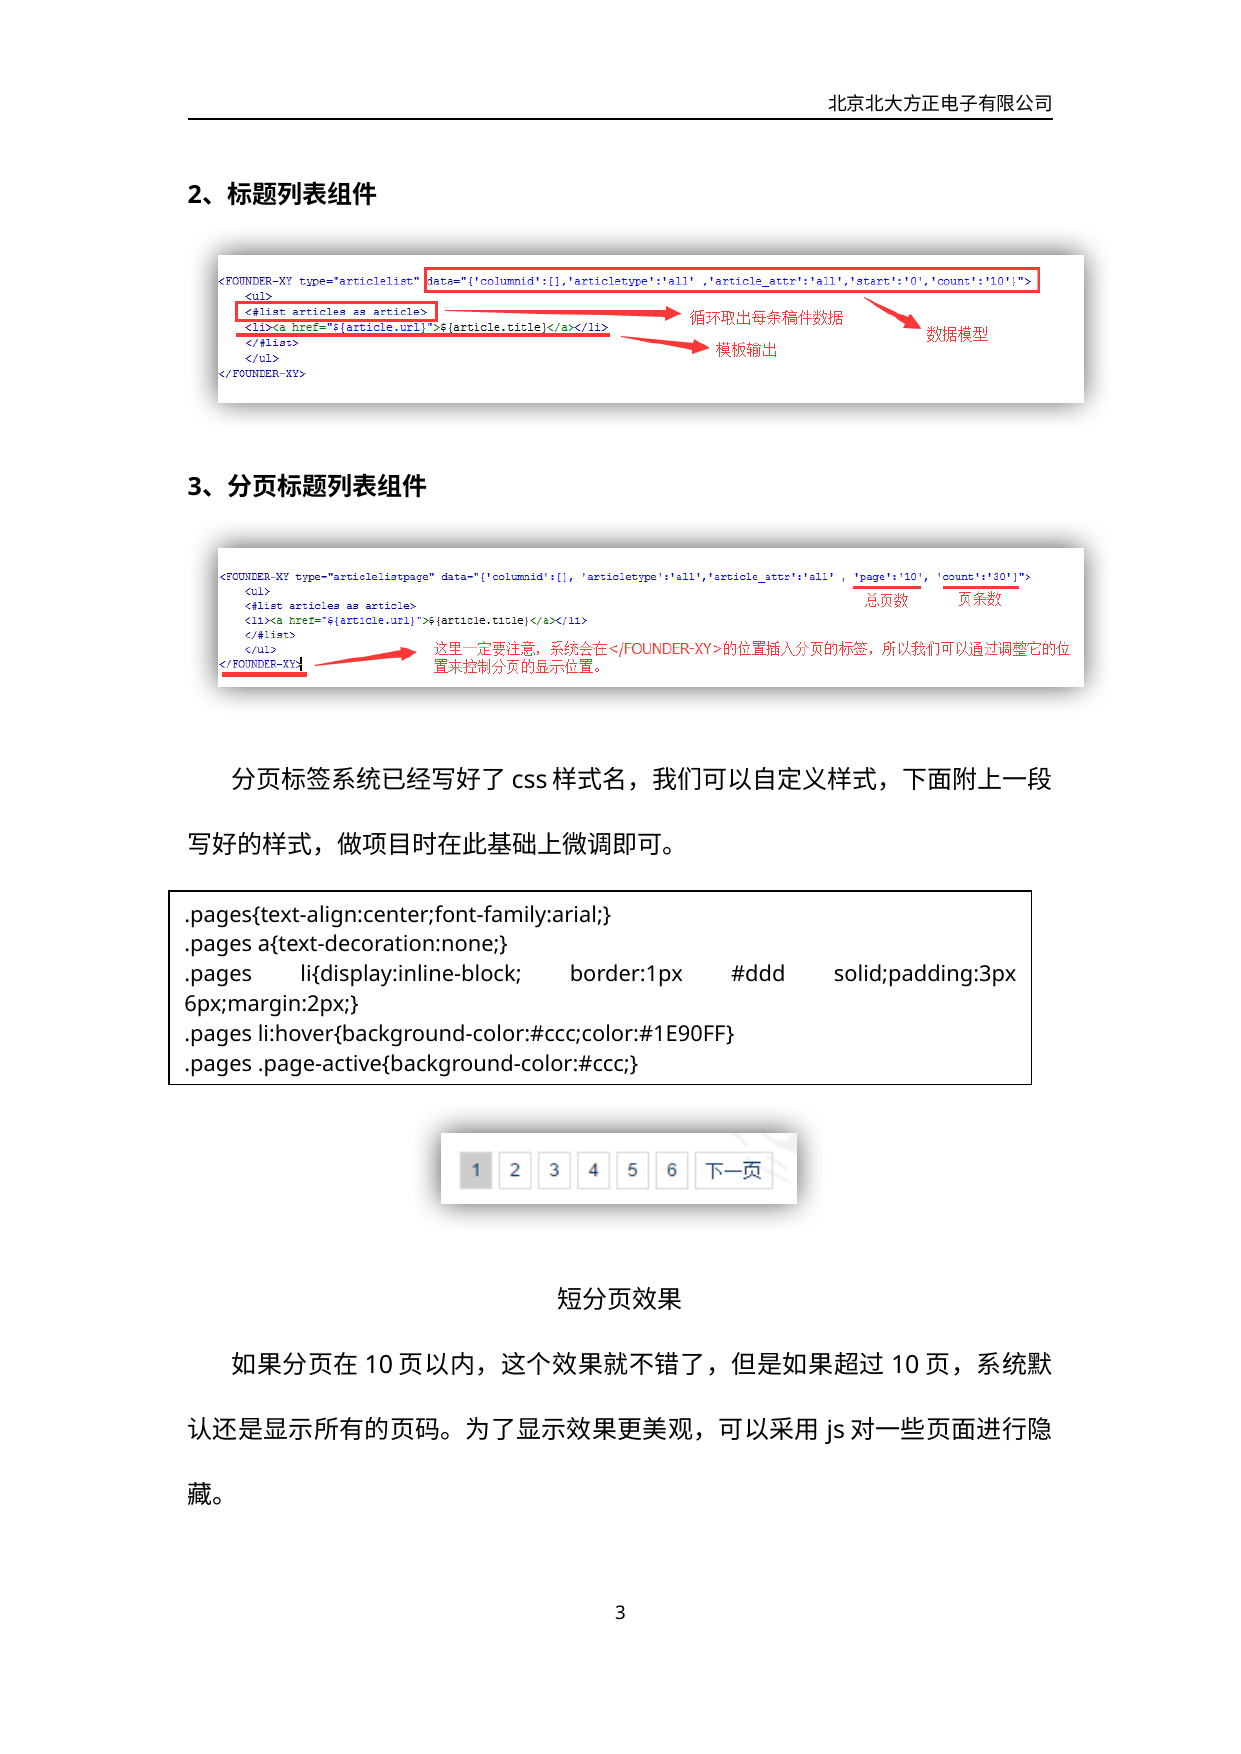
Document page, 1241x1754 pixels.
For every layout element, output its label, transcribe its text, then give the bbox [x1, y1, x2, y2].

picture [441, 1133, 797, 1204]
text 2、标题列表组件 [187, 160, 1053, 225]
text 如果分页在10页以内，这个效果就不错了，但是如果超过10页，系统默认还是显示所有的页码。为了显示效果更美观，可以采用js对一些页面进行隐藏。 [187, 1330, 1053, 1525]
text 3、分页标题列表组件 [187, 452, 1053, 517]
text 分页标签系统已经写好了css样式名，我们可以自定义样式，下面附上一段写好的样式，做项目时在此基础上微调即可。 [187, 745, 1053, 875]
text 短分页效果 [187, 1265, 1053, 1330]
picture [218, 255, 1084, 403]
picture [218, 548, 1084, 687]
